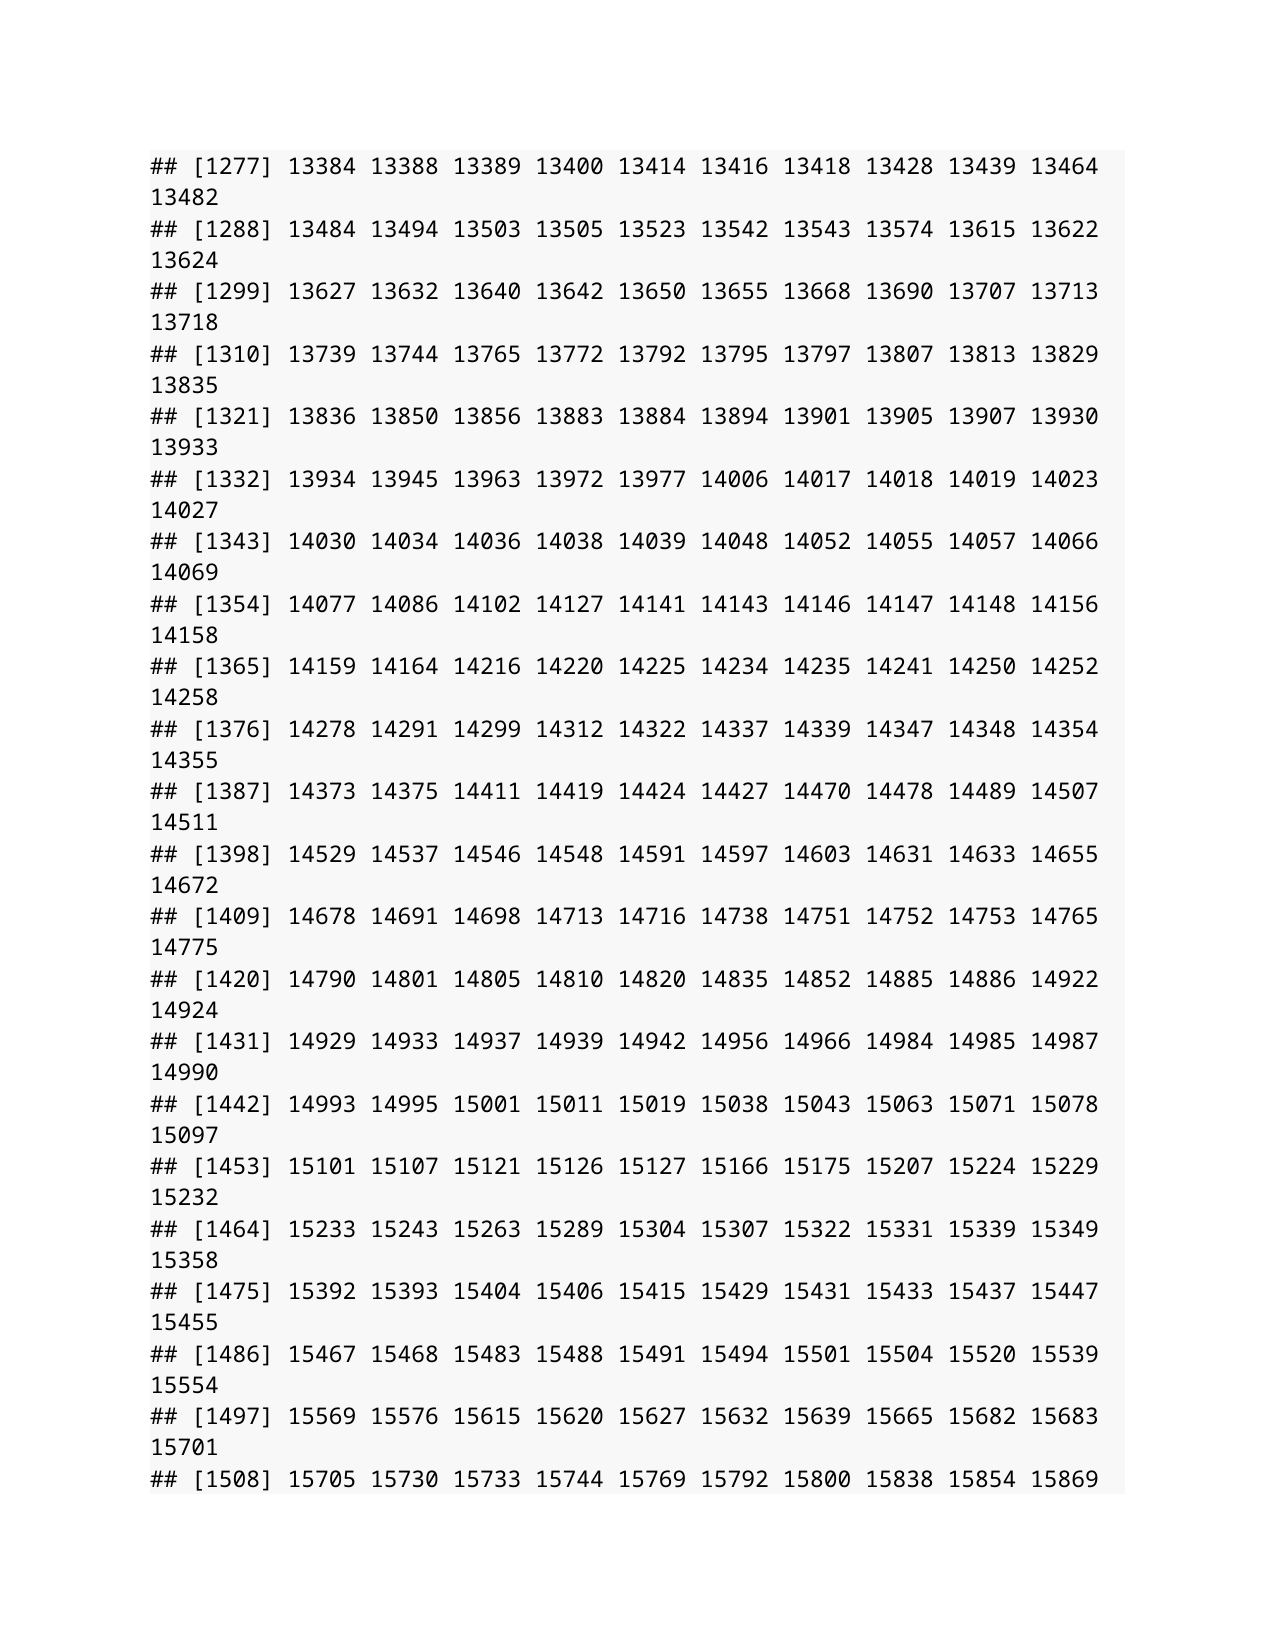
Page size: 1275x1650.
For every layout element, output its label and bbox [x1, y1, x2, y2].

text [150, 150, 1125, 1494]
